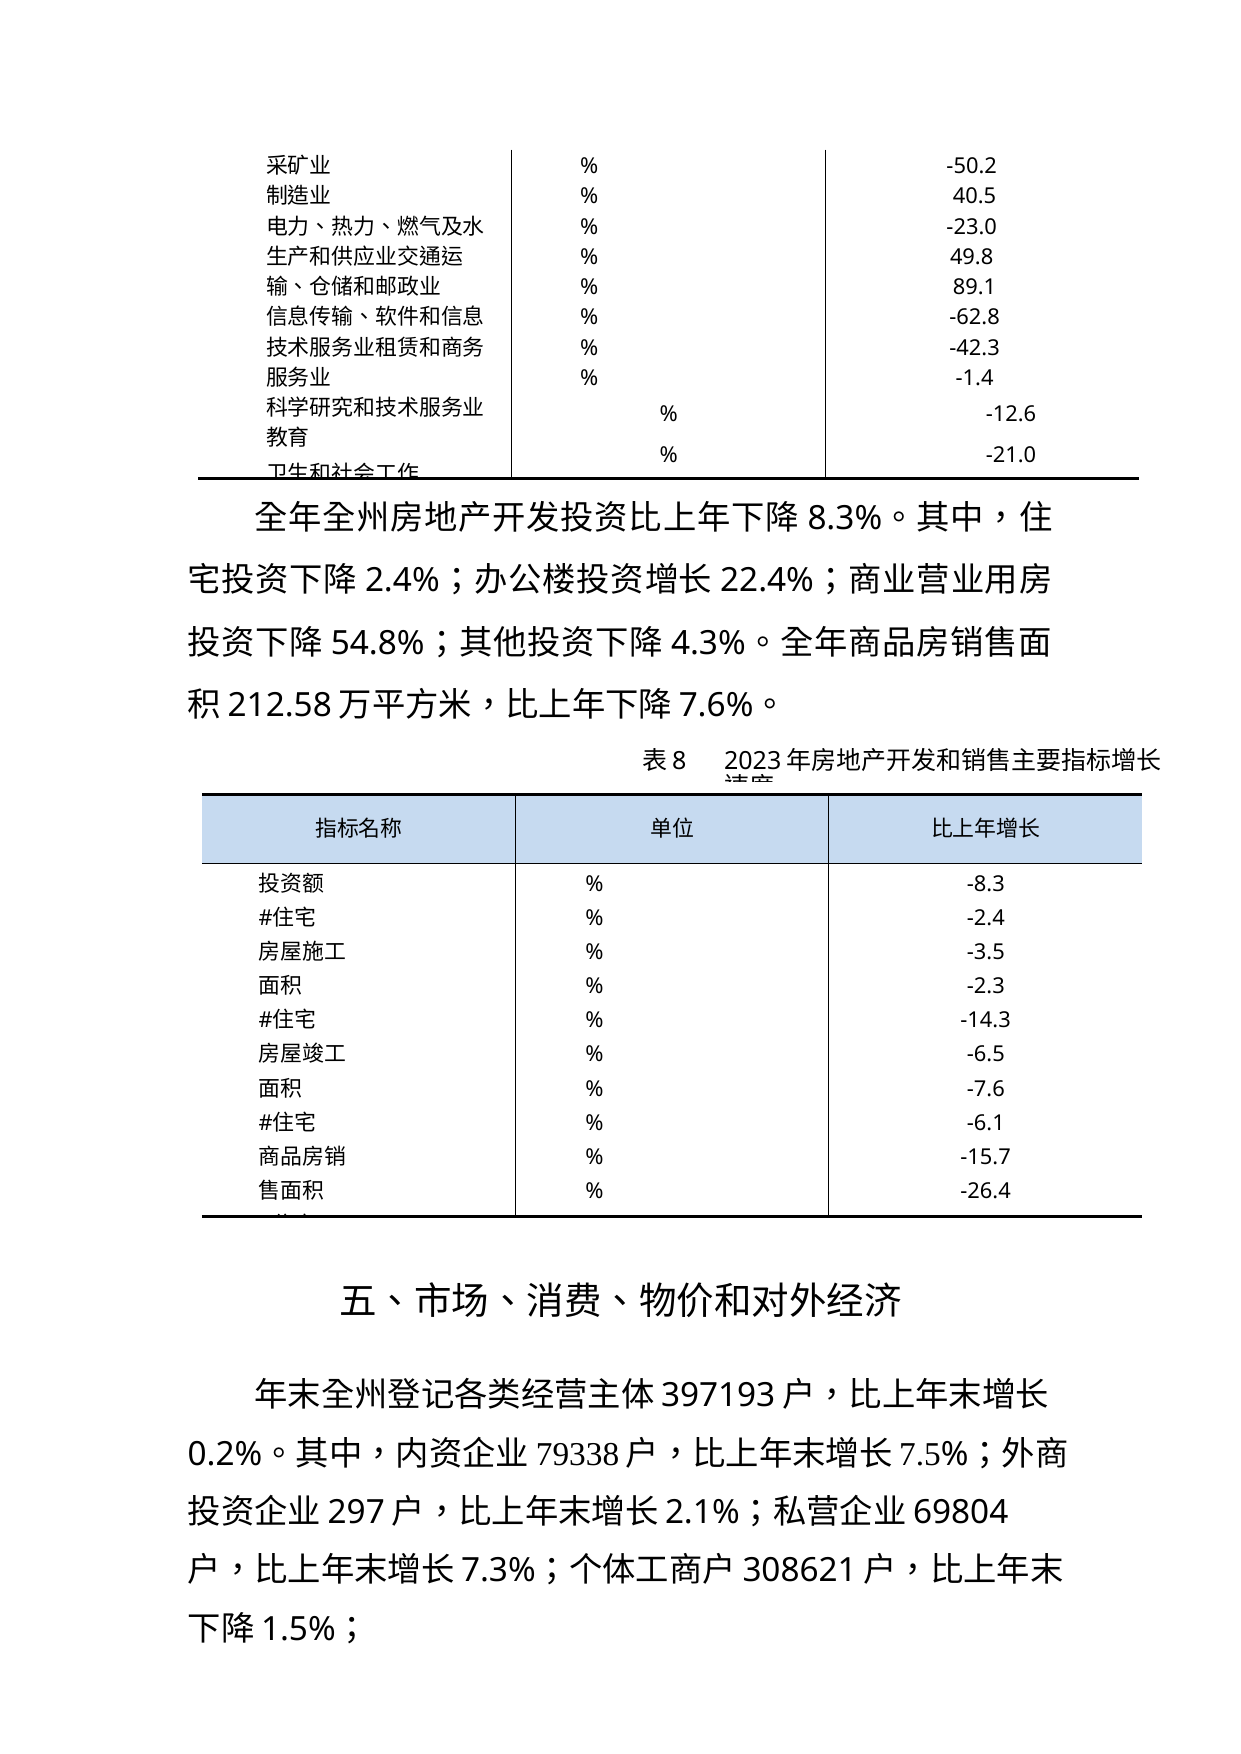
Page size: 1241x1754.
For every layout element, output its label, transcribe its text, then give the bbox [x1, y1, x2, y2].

table_header 比上年增长 [829, 796, 1142, 863]
table_header % % % % % % % % % % [512, 150, 825, 477]
table_header -50.2 40.5 -23.0 49.8 89.1 -62.8 -42.3 -1.4 -12.6 -21.0 [826, 150, 1138, 477]
table_cell 投资额 #住宅 房屋施工面积 #住宅 房屋竣工面积 #住宅 商品房销售面积 #住宅 本年到位资金 #自筹资金 [202, 864, 515, 1215]
table_cell -8.3 -2.4 -3.5 -2.3 -14.3 -6.5 -7.6 -6.1 -15.7 -26.4 [829, 864, 1142, 1215]
table_header 单位 [516, 796, 828, 863]
table_header 2023年房地产开发和销售主要指标增长速度 [705, 744, 1175, 781]
table_header 指标名称 [202, 796, 515, 863]
text 年末全州登记各类经营主体397193户，比上年末增长0.2%。其中，内资企业79338户，比上年末增长7.5%；外商投资企业297户，比上年末增长2.1%；私营企业69804户，比上年末增长7.3%；个体工商户308621户，比上年末下降1.5%； [187, 1360, 1075, 1652]
table_header 表8 [235, 744, 705, 781]
table_header 采矿业 制造业 电力、热力、燃气及水生产和供应业交通运输、仓储和邮政业 信息传输、软件和信息技术服务业租赁和商务服务业 科学研究和技术服务业 教育 卫生和社会工作 文化、体育和娱乐业 [198, 150, 511, 477]
text 全年全州房地产开发投资比上年下降8.3%。其中，住宅投资下降2.4%；办公楼投资增长22.4%；商业营业用房投资下降54.8%；其他投资下降4.3%。全年商品房销售面积212.58万平方米，比上年下降7.6%。 [187, 480, 1053, 729]
table_cell % % % % % % % % % % [516, 864, 828, 1215]
text 五、市场、消费、物价和对外经济 [150, 1284, 1090, 1322]
